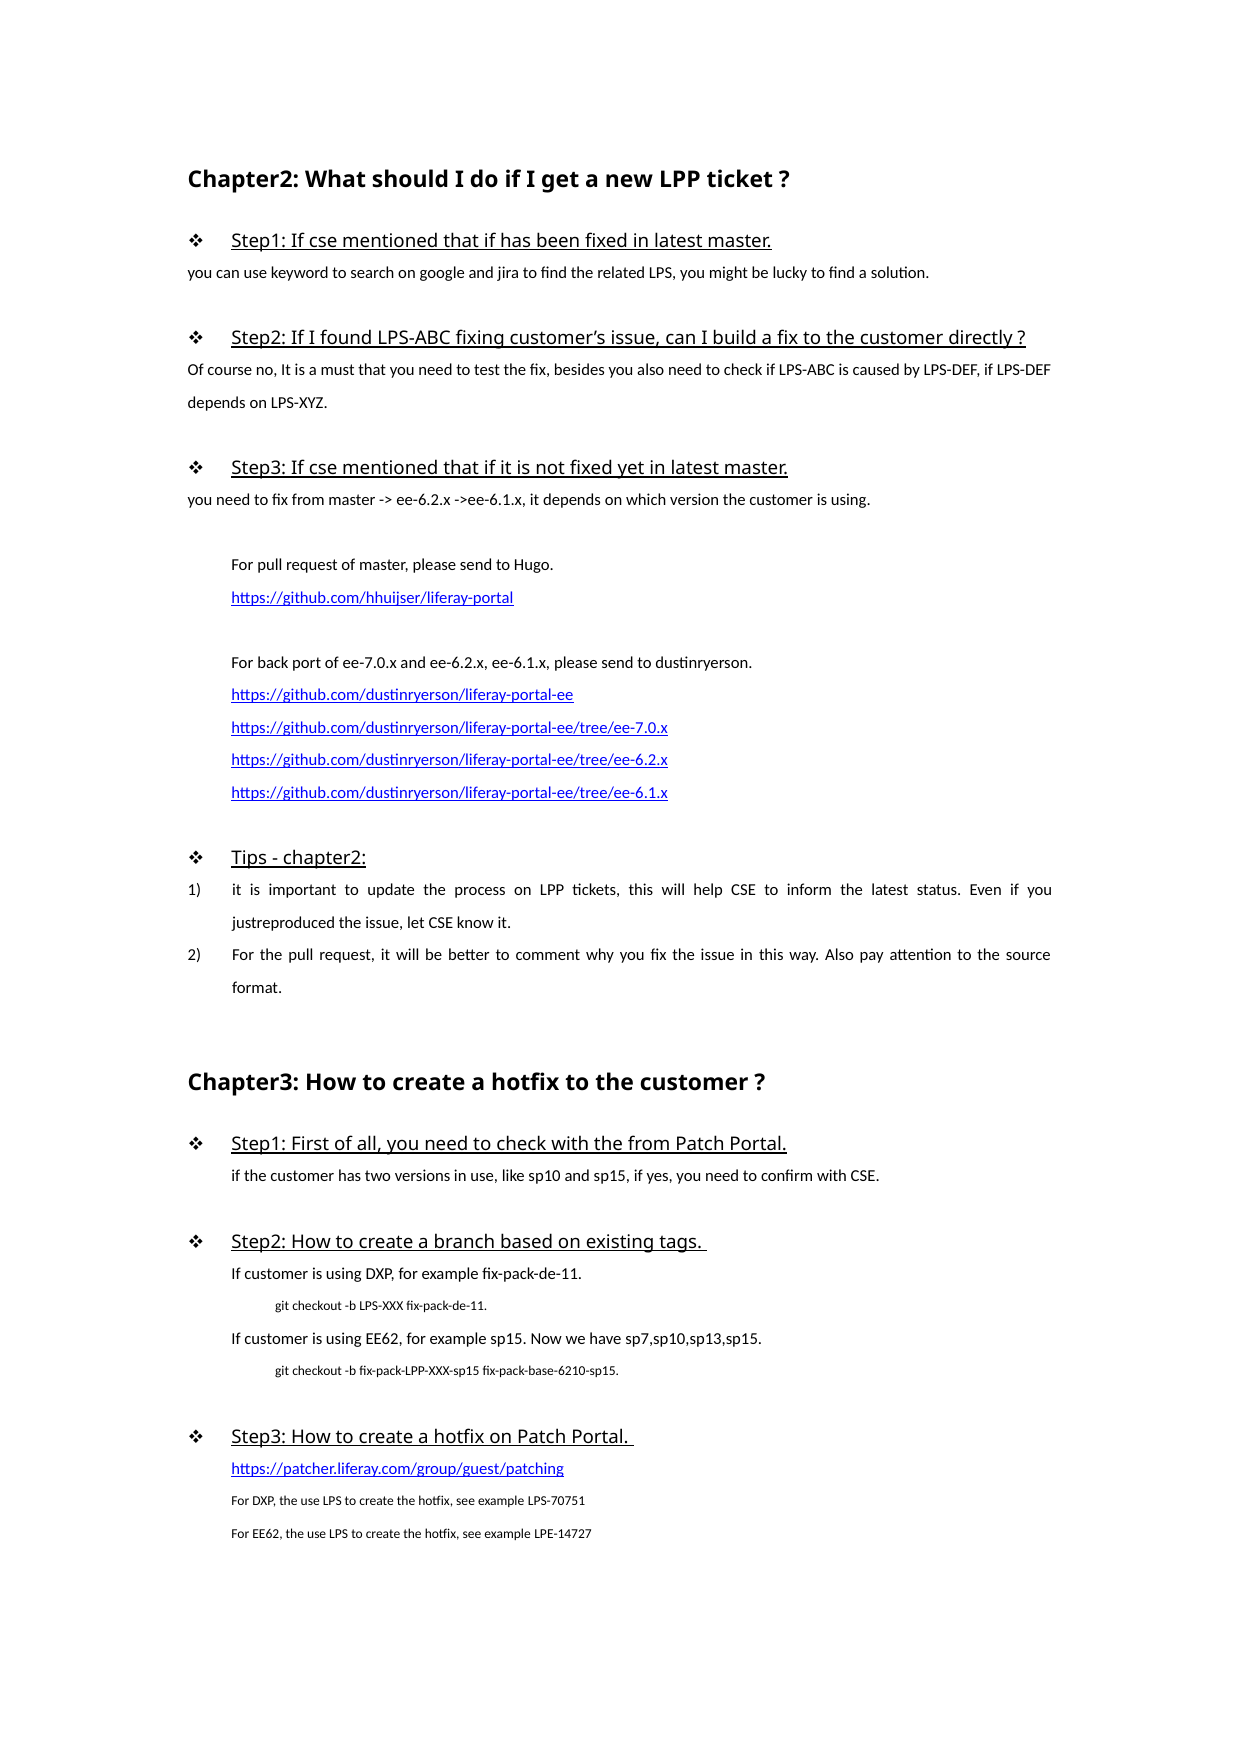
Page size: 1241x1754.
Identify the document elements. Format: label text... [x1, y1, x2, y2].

list If customer is using DXP, for example fix-pack-de-11. [187, 1257, 1053, 1289]
list If customer is using EE62, for example sp15. Now we have sp7,sp10,sp13,sp15. [187, 1322, 1053, 1354]
text https://github.com/dustinryerson/liferay-portal-ee/tree/ee-6.2.x [187, 744, 1053, 776]
subtitle Chapter3: How to create a hotfix to the customer ? [187, 1065, 1053, 1098]
list Step2: If I found LPS-ABC fixing customer’s issue, can I build a fix to the customer directly ? [187, 321, 1053, 354]
text you need to fix from master -> ee-6.2.x ->ee-6.1.x, it depends on which version the customer is using. [187, 484, 1053, 516]
list git checkout -b LPS-XXX fix-pack-de-11. [231, 1289, 1053, 1322]
list Step2: How to create a branch based on existing tags. [187, 1224, 1053, 1257]
text https://github.com/dustinryerson/liferay-portal-ee/tree/ee-6.1.x [187, 776, 1053, 809]
list Tips - chapter2: [187, 841, 1053, 874]
list For DXP, the use LPS to create the hotfix, see example LPS-70751 [231, 1484, 1053, 1517]
list git checkout -b fix-pack-LPP-XXX-sp15 fix-pack-base-6210-sp15. [231, 1354, 1053, 1387]
list Step3: If cse mentioned that if it is not fixed yet in latest master. [187, 451, 1053, 484]
list For the pull request, it will be better to comment why you fix the issue in this way. Also pay attention to the source format. [187, 939, 1053, 1004]
list if the customer has two versions in use, like sp10 and sp15, if yes, you need to confirm with CSE. [187, 1159, 1053, 1192]
subtitle Chapter2: What should I do if I get a new LPP ticket ? [187, 162, 1053, 194]
list https://patcher.liferay.com/group/guest/patching [187, 1452, 1053, 1484]
text https://github.com/dustinryerson/liferay-portal-ee/tree/ee-7.0.x [187, 711, 1053, 744]
list For back port of ee-7.0.x and ee-6.2.x, ee-6.1.x, please send to dustinryerson. [187, 646, 1053, 679]
list For EE62, the use LPS to create the hotfix, see example LPE-14727 [231, 1517, 1053, 1549]
list Step1: First of all, you need to check with the from Patch Portal. [187, 1127, 1053, 1159]
list it is important to update the process on LPP tickets, this will help CSE to inform the latest status. Even if you justreproduced the issue, let CSE know it. [187, 874, 1053, 939]
text Of course no, It is a must that you need to test the fix, besides you also need to check if LPS-ABC is caused by LPS-DEF, if LPS-DEF depends on LPS-XYZ. [187, 354, 1053, 419]
text you can use keyword to search on google and jira to find the related LPS, you might be lucky to find a solution. [187, 256, 1053, 289]
list For pull request of master, please send to Hugo. [187, 549, 1053, 581]
list Step1: If cse mentioned that if has been fixed in latest master. [187, 224, 1053, 256]
text https://github.com/hhuijser/liferay-portal [187, 581, 1053, 614]
text https://github.com/dustinryerson/liferay-portal-ee [187, 679, 1053, 711]
list Step3: How to create a hotfix on Patch Portal. [187, 1419, 1053, 1452]
